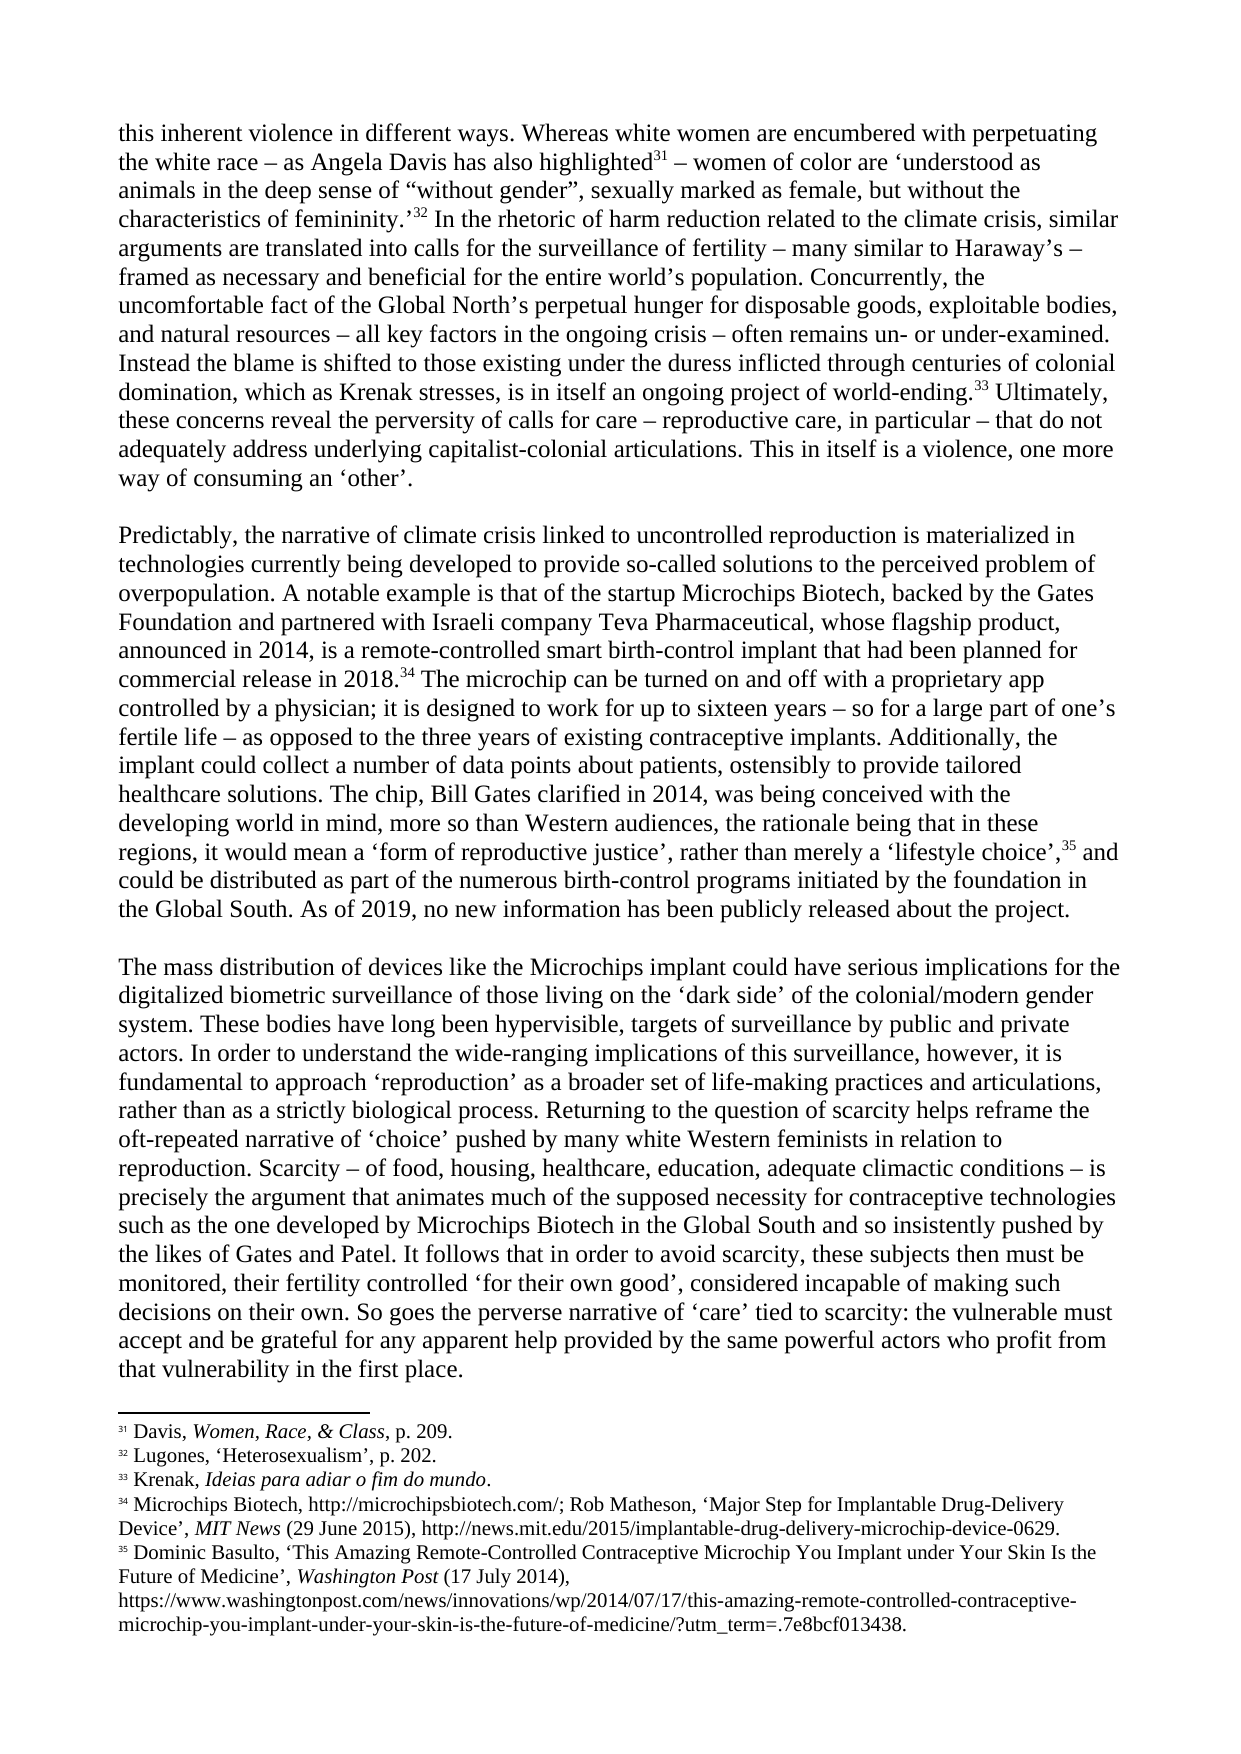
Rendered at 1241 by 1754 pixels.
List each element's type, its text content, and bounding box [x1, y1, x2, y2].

text The mass distribution of devices like the Microchips implant could have serious implications for the digitalized biometric surveillance of those living on the ‘dark side’ of the colonial/modern gender system. These bodies have long been hypervisible, targets of surveillance by public and private actors. In order to understand the wide-ranging implications of this surveillance, however, it is fundamental to approach ‘reproduction’ as a broader set of life-making practices and articulations, rather than as a strictly biological process. Returning to the question of scarcity helps reframe the oft-repeated narrative of ‘choice’ pushed by many white Western feminists in relation to reproduction. Scarcity – of food, housing, healthcare, education, adequate climactic conditions – is precisely the argument that animates much of the supposed necessity for contraceptive technologies such as the one developed by Microchips Biotech in the Global South and so insistently pushed by the likes of Gates and Patel. It follows that in order to avoid scarcity, these subjects then must be monitored, their fertility controlled ‘for their own good’, considered incapable of making such decisions on their own. So goes the perverse narrative of ‘care’ tied to scarcity: the vulnerable must accept and be grateful for any apparent help provided by the same powerful actors who profit from that vulnerability in the first place. [118, 952, 1122, 1383]
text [118, 118, 1122, 492]
text Predictably, the narrative of climate crisis linked to uncontrolled reproduction is materialized in technologies currently being developed to provide so-called solutions to the perceived problem of overpopulation. A notable example is that of the startup Microchips Biotech, backed by the Gates Foundation and partnered with Israeli company Teva Pharmaceutical, whose flagship product, announced in 2014, is a remote-controlled smart birth-control implant that had been planned for commercial release in 2018. The microchip can be turned on and off with a proprietary app controlled by a physician; it is designed to work for up to sixteen years – so for a large part of one’s fertile life – as opposed to the three years of existing contraceptive implants. Additionally, the implant could collect a number of data points about patients, ostensibly to provide tailored healthcare solutions. The chip, Bill Gates clarified in 2014, was being conceived with the developing world in mind, more so than Western audiences, the rationale being that in these regions, it would mean a ‘form of reproductive justice’, rather than merely a ‘lifestyle choice’, and could be distributed as part of the numerous birth-control programs initiated by the foundation in the Global South. As of 2019, no new information has been publicly released about the project. [118, 521, 1122, 923]
